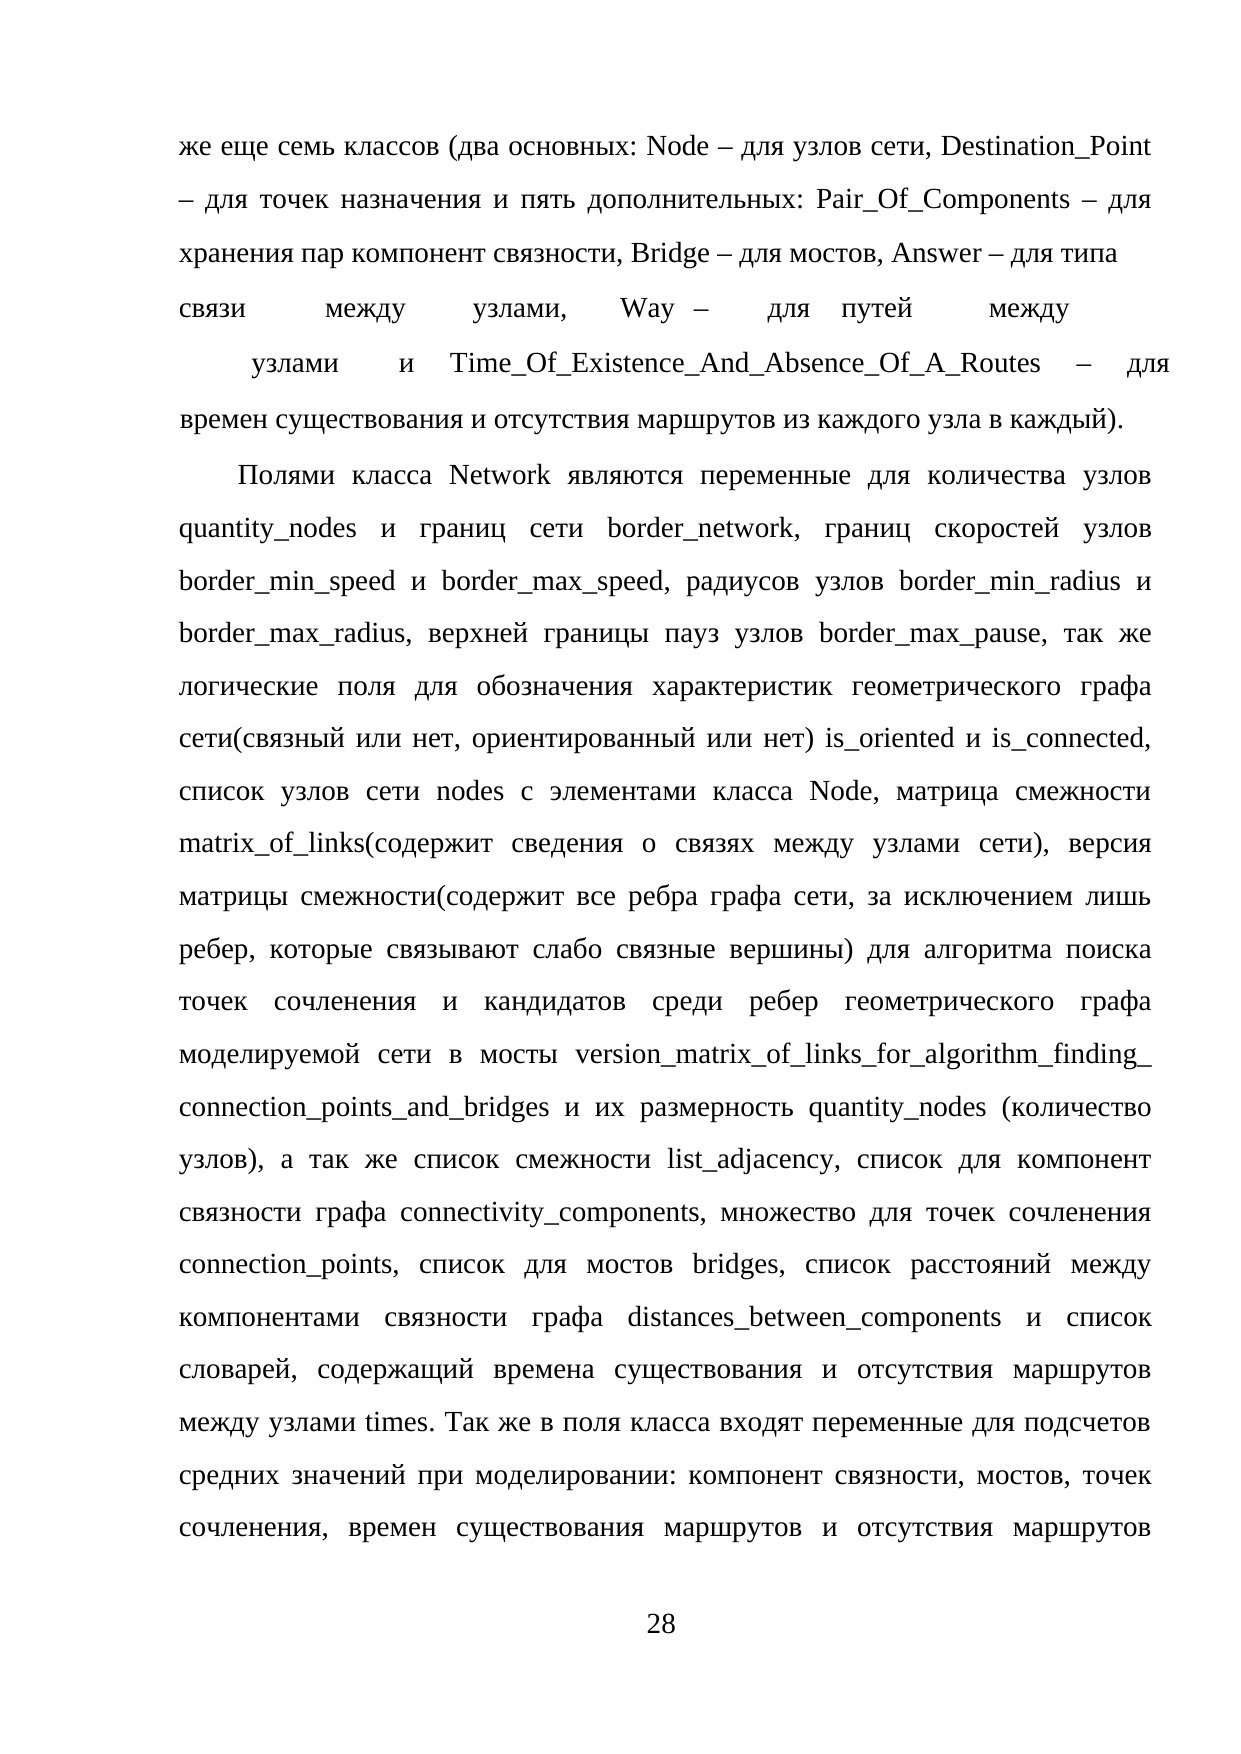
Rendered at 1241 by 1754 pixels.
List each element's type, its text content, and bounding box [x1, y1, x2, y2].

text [178, 457, 1152, 1543]
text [178, 128, 1152, 269]
text связи между узлами, Way – для путей между узлами и Time_Of_Existence_And_Absence_Of_A_Routes – для времен существования и отсутствия маршрутов из каждого узла в каждый). [178, 290, 1170, 434]
